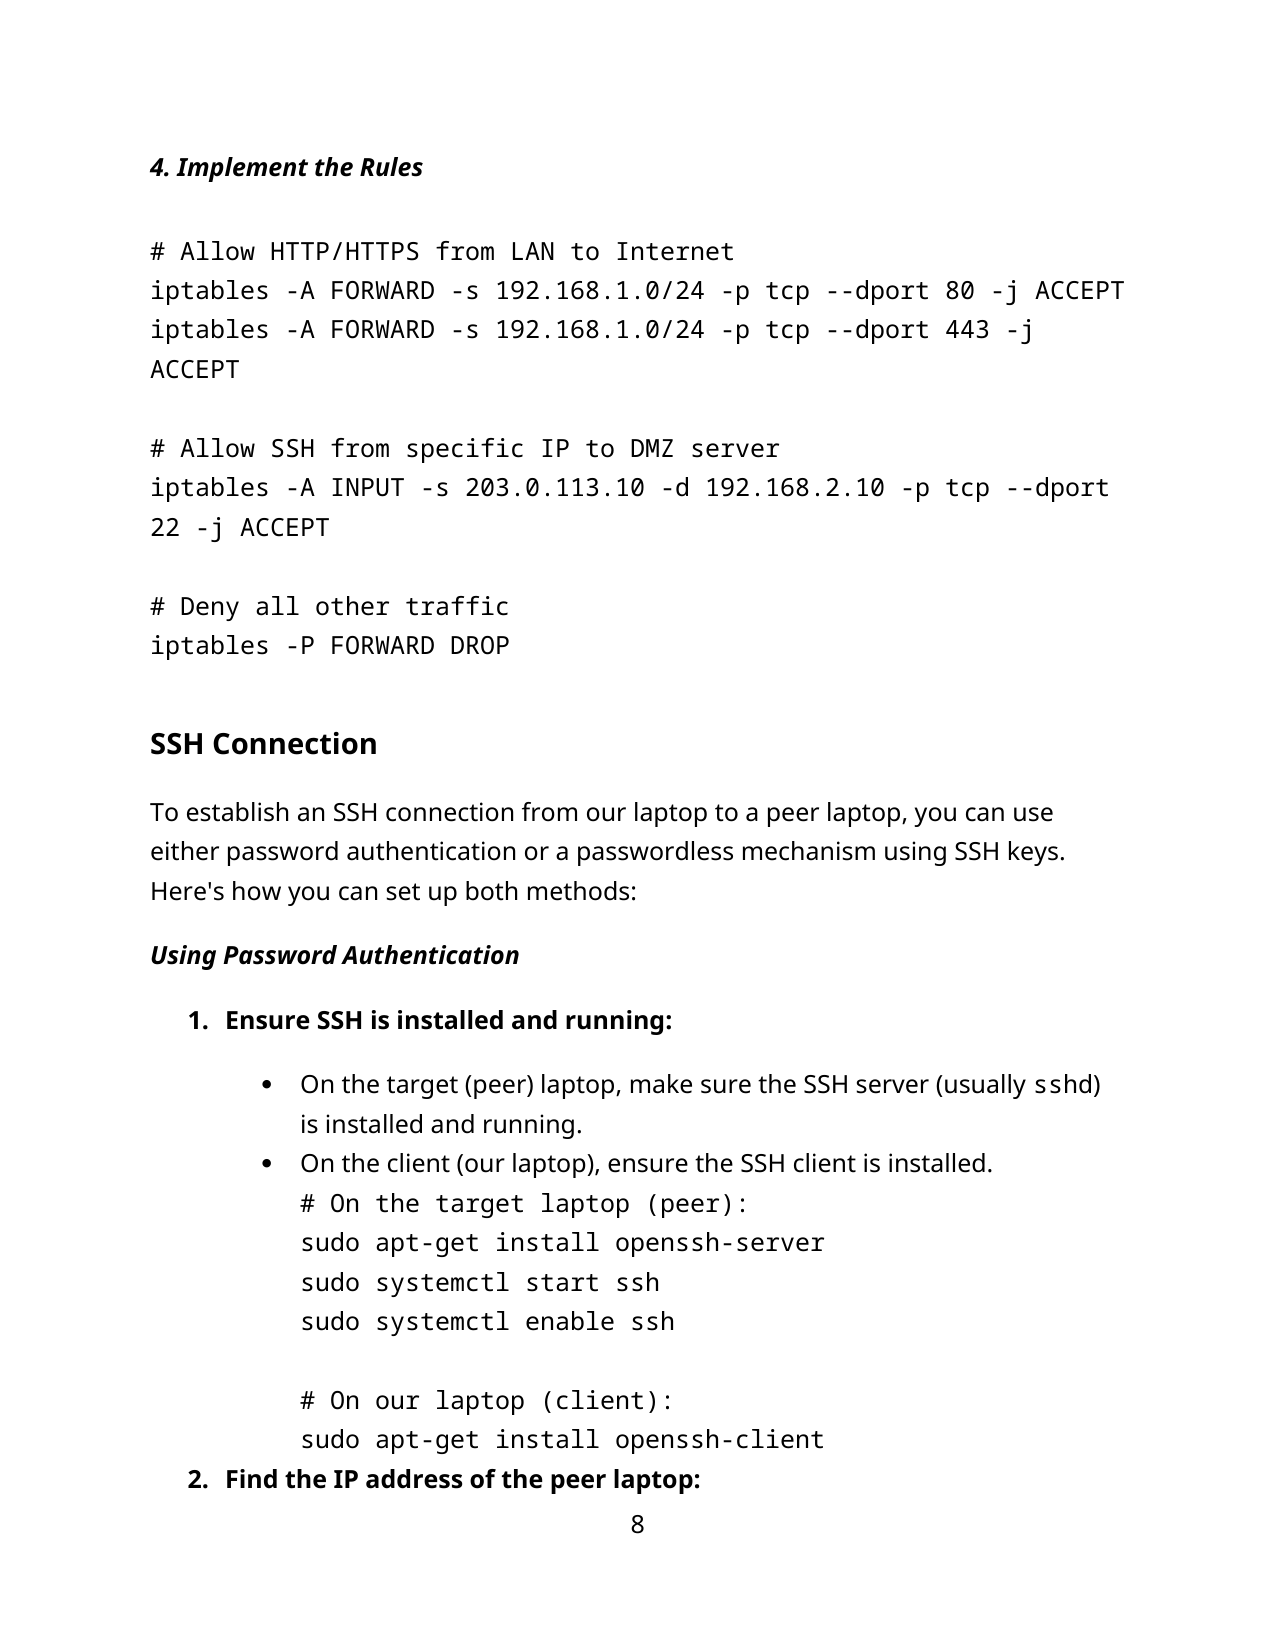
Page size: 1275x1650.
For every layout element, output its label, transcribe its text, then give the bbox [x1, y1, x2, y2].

text # Allow HTTP/HTTPS from LAN to Internet iptables -A FORWARD -s 192.168.1.0/24 -p tcp --dport 80 -j ACCEPT iptables -A FORWARD -s 192.168.1.0/24 -p tcp --dport 443 -j ACCEPT # Allow SSH from specific IP to DMZ server iptables -A INPUT -s 203.0.113.10 -d 192.168.2.10 -p tcp --dport 22 -j ACCEPT # Deny all other traffic iptables -P FORWARD DROP [150, 233, 1125, 662]
subtitle SSH Connection [150, 723, 1125, 763]
list Find the IP address of the peer laptop: [187, 1462, 1125, 1496]
text To establish an SSH connection from our laptop to a peer laptop, you can use either password authentication or a passwordless mechanism using SSH keys. Here's how you can set up both methods: [150, 794, 1125, 907]
list Ensure SSH is installed and running: [187, 1002, 1125, 1036]
subtitle Using Password Authentication [150, 938, 1125, 972]
list On the target (peer) laptop, make sure the SSH server (usually sshd) is installed and running. [262, 1067, 1125, 1140]
list On the client (our laptop), ensure the SSH client is installed. # On the target laptop (peer): sudo apt-get install openssh-server sudo systemctl start ssh sudo systemctl enable ssh # On our laptop (client): sudo apt-get install openssh-client [262, 1146, 1125, 1456]
subtitle 4. Implement the Rules [150, 150, 1125, 223]
